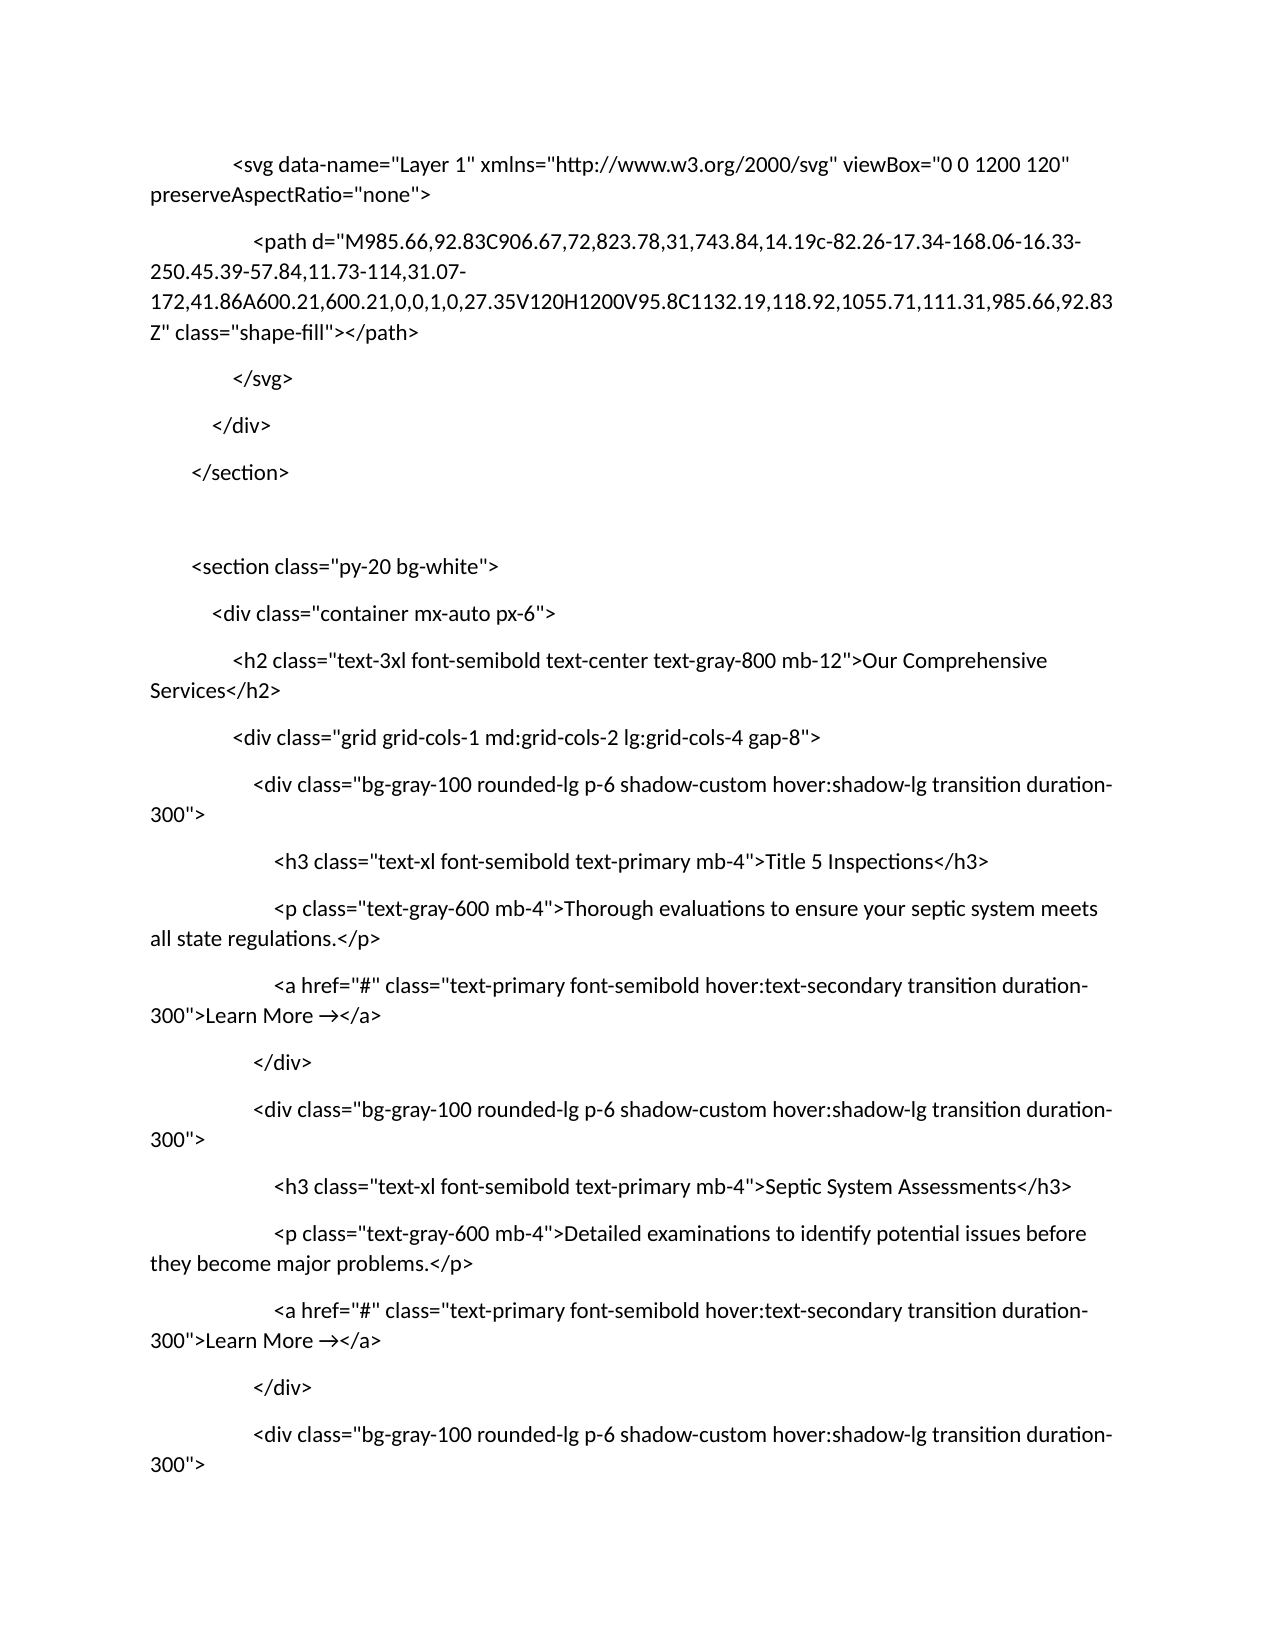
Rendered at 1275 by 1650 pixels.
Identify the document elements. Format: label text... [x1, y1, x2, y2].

text <section class="py-20 bg-white"> [150, 552, 1125, 580]
text <div class="grid grid-cols-1 md:grid-cols-2 lg:grid-cols-4 gap-8"> [150, 723, 1125, 751]
text <h3 class="text-xl font-semibold text-primary mb-4">Title 5 Inspections</h3> [150, 847, 1125, 875]
text <div class="container mx-auto px-6"> [150, 599, 1125, 627]
text <a href="#" class="text-primary font-semibold hover:text-secondary transition duration-300">Learn More →</a> [150, 1296, 1125, 1354]
text </div> [150, 411, 1125, 439]
text <a href="#" class="text-primary font-semibold hover:text-secondary transition duration-300">Learn More →</a> [150, 971, 1125, 1029]
text <div class="bg-gray-100 rounded-lg p-6 shadow-custom hover:shadow-lg transition duration-300"> [150, 1420, 1125, 1478]
text <div class="bg-gray-100 rounded-lg p-6 shadow-custom hover:shadow-lg transition duration-300"> [150, 770, 1125, 828]
text <h2 class="text-3xl font-semibold text-center text-gray-800 mb-12">Our Comprehensive Services</h2> [150, 646, 1125, 704]
text <p class="text-gray-600 mb-4">Thorough evaluations to ensure your septic system meets all state regulations.</p> [150, 894, 1125, 952]
text </div> [150, 1373, 1125, 1401]
text <h3 class="text-xl font-semibold text-primary mb-4">Septic System Assessments</h3> [150, 1172, 1125, 1200]
text <path d="M985.66,92.83C906.67,72,823.78,31,743.84,14.19c-82.26-17.34-168.06-16.33-250.45.39-57.84,11.73-114,31.07-172,41.86A600.21,600.21,0,0,1,0,27.35V120H1200V95.8C1132.19,118.92,1055.71,111.31,985.66,92.83Z" class="shape-fill"></path> [150, 227, 1125, 346]
text </section> [150, 458, 1125, 486]
text <div class="bg-gray-100 rounded-lg p-6 shadow-custom hover:shadow-lg transition duration-300"> [150, 1095, 1125, 1153]
text <p class="text-gray-600 mb-4">Detailed examinations to identify potential issues before they become major problems.</p> [150, 1219, 1125, 1277]
text <svg data-name="Layer 1" xmlns="http://www.w3.org/2000/svg" viewBox="0 0 1200 120" preserveAspectRatio="none"> [150, 150, 1125, 208]
text </div> [150, 1048, 1125, 1076]
text </svg> [150, 364, 1125, 393]
